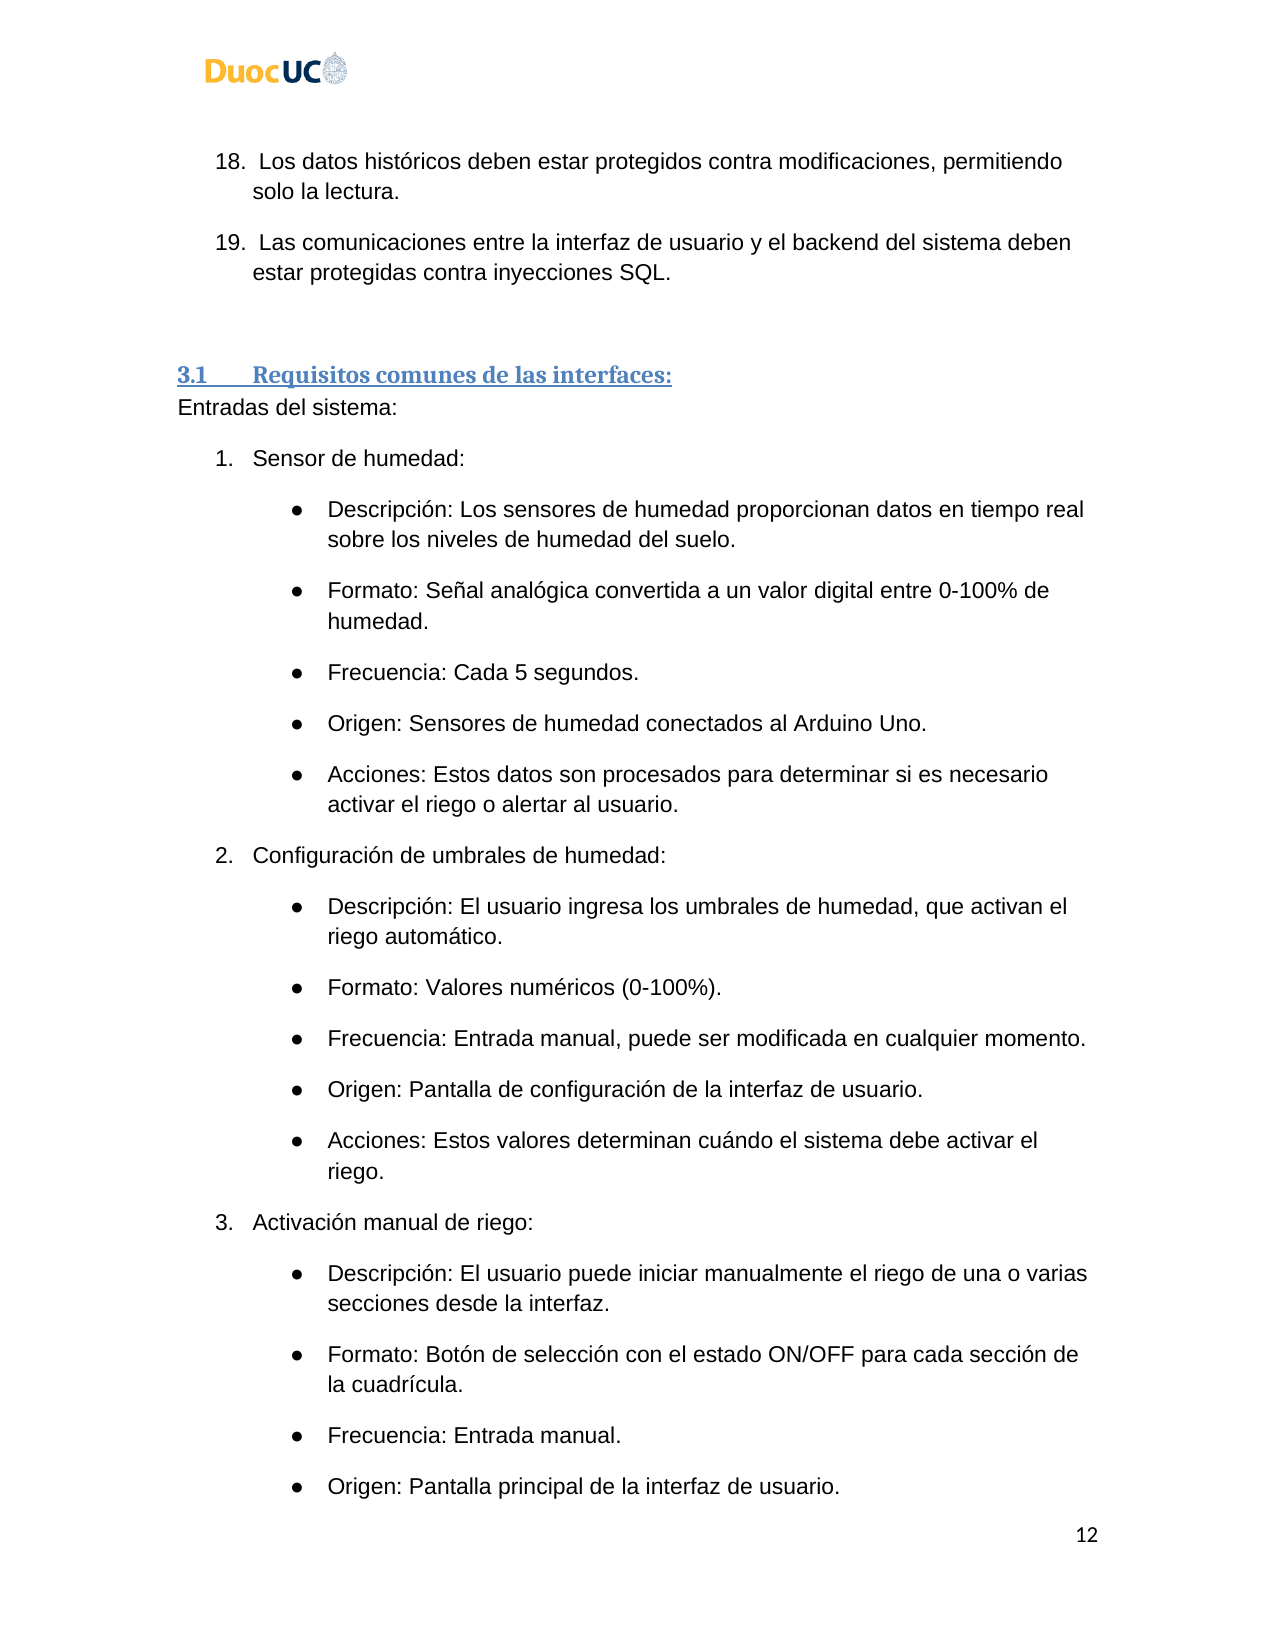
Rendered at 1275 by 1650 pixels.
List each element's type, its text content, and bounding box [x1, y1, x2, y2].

picture [198, 48, 352, 87]
list Formato: Botón de selección con el estado ON/OFF para cada sección de la cuadrícula. [290, 1341, 1098, 1398]
list Frecuencia: Entrada manual, puede ser modificada en cualquier momento. [290, 1025, 1098, 1052]
list Configuración de umbrales de humedad: [215, 842, 1098, 868]
list Frecuencia: Cada 5 segundos. [290, 659, 1098, 685]
list Las comunicaciones entre la interfaz de usuario y el backend del sistema deben estar protegidas contra inyecciones SQL. [215, 229, 1098, 285]
list Origen: Pantalla de configuración de la interfaz de usuario. [290, 1076, 1098, 1103]
list Descripción: El usuario ingresa los umbrales de humedad, que activan el riego automático. [290, 893, 1098, 950]
list Descripción: El usuario puede iniciar manualmente el riego de una o varias secciones desde la interfaz. [290, 1260, 1098, 1316]
list Sensor de humedad: [215, 445, 1098, 472]
list Origen: Pantalla principal de la interfaz de usuario. [290, 1473, 1098, 1500]
subtitle 3.1 Requisitos comunes de las interfaces: [177, 361, 1098, 390]
list Formato: Señal analógica convertida a un valor digital entre 0-100% de humedad. [290, 577, 1098, 634]
list Origen: Sensores de humedad conectados al Arduino Uno. [290, 710, 1098, 736]
list Los datos históricos deben estar protegidos contra modificaciones, permitiendo solo la lectura. [215, 148, 1098, 204]
text Entradas del sistema: [177, 394, 1098, 421]
list Descripción: Los sensores de humedad proporcionan datos en tiempo real sobre los niveles de humedad del suelo. [290, 496, 1098, 553]
list Frecuencia: Entrada manual. [290, 1422, 1098, 1449]
list Activación manual de riego: [215, 1209, 1098, 1235]
list Acciones: Estos valores determinan cuándo el sistema debe activar el riego. [290, 1127, 1098, 1184]
list Acciones: Estos datos son procesados para determinar si es necesario activar el riego o alertar al usuario. [290, 761, 1098, 817]
list Formato: Valores numéricos (0-100%). [290, 974, 1098, 1001]
